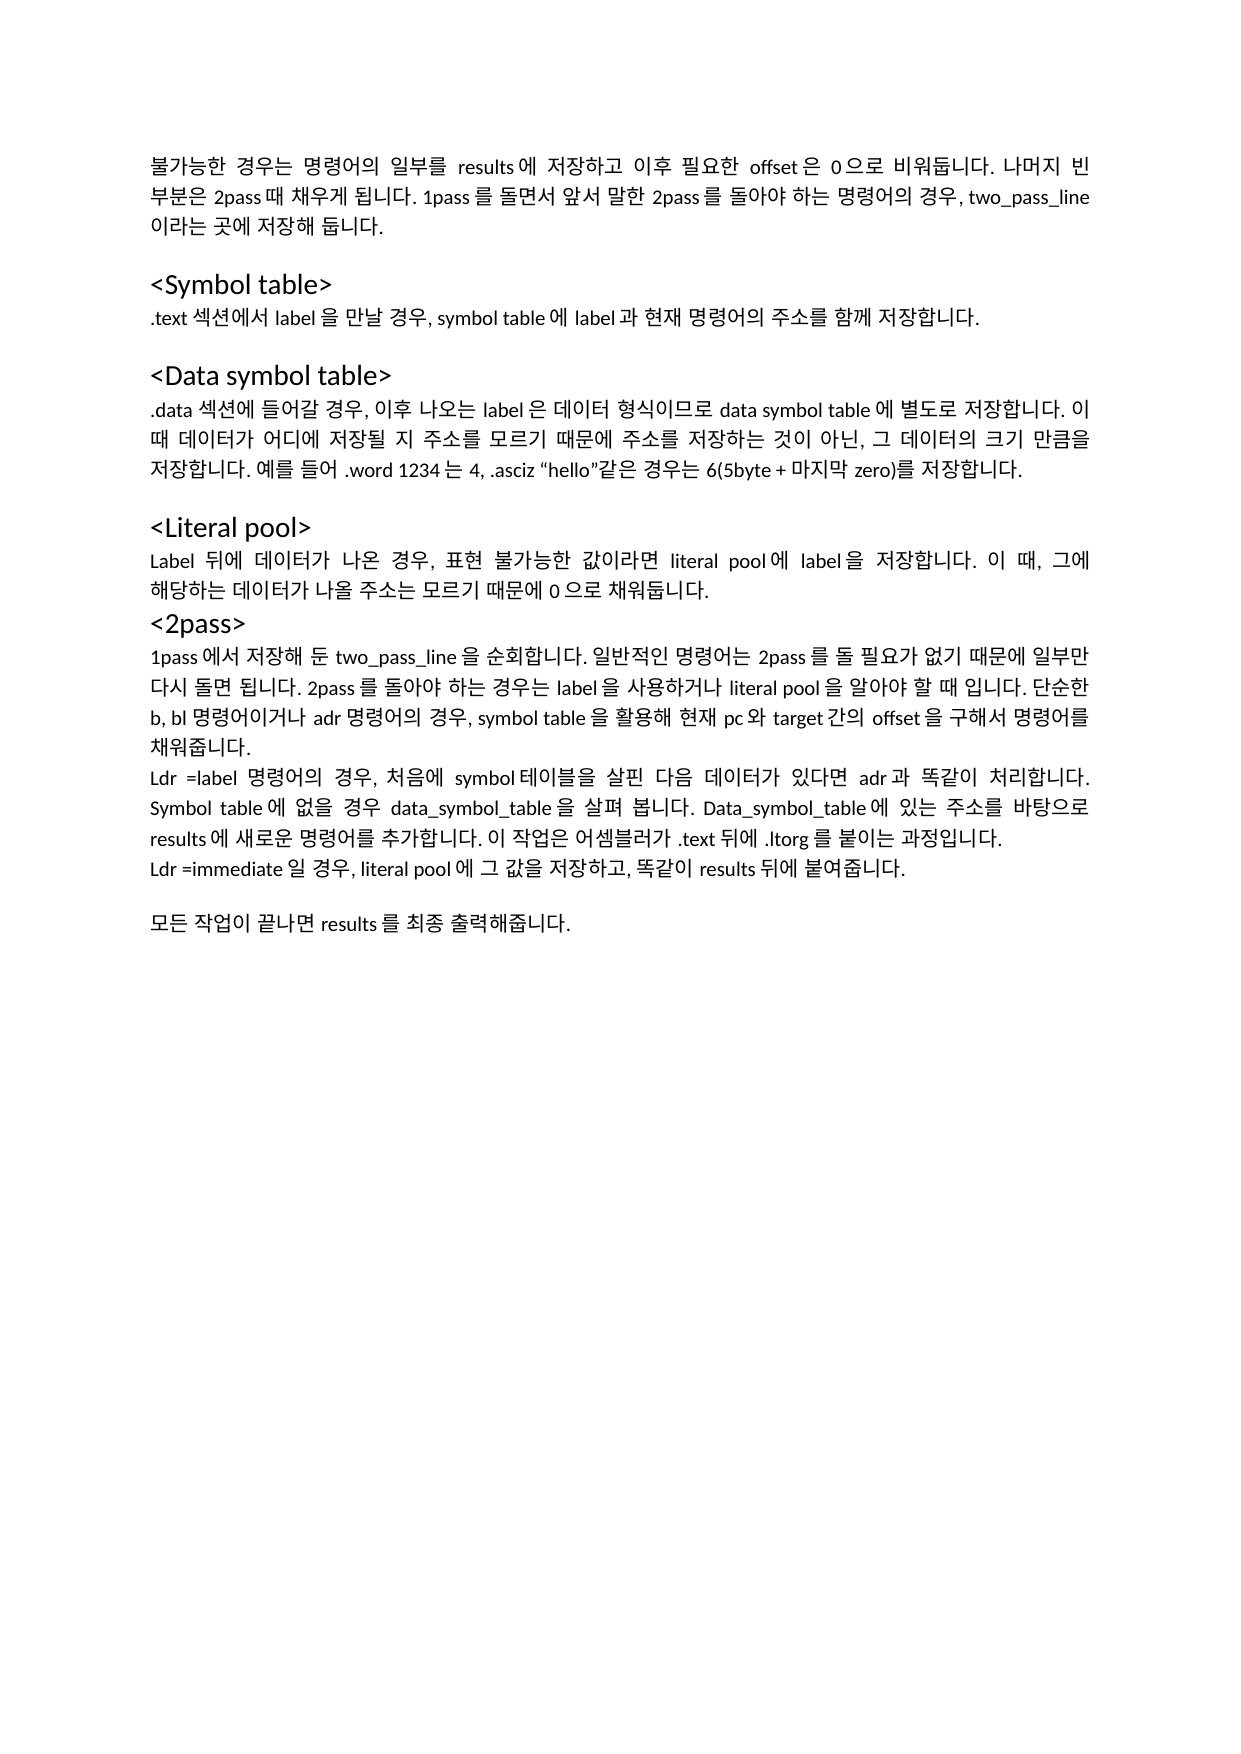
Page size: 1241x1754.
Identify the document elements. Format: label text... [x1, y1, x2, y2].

text <2pass> [150, 605, 1090, 641]
text Label 뒤에 데이터가 나온 경우, 표현 불가능한 값이라면 literal pool에 label을 저장합니다. 이 때, 그에 해당하는 데이터가 나올 주소는 모르기 때문에 0으로 채워둡니다. [150, 544, 1090, 605]
text Ldr =immediate일 경우, literal pool에 그 값을 저장하고, 똑같이 results 뒤에 붙여줍니다. [150, 852, 1090, 882]
text 1pass에서 저장해 둔 two_pass_line을 순회합니다. 일반적인 명령어는 2pass를 돌 필요가 없기 때문에 일부만 다시 돌면 됩니다. 2pass를 돌아야 하는 경우는 label을 사용하거나 literal pool을 알아야 할 때 입니다. 단순한 b, bl 명령어이거나 adr 명령어의 경우, symbol table을 활용해 현재 pc와 target간의 offset을 구해서 명령어를 채워줍니다. [150, 641, 1090, 761]
text <Symbol table> [150, 266, 1090, 302]
text 모든 작업이 끝나면 results를 최종 출력해줍니다. [150, 908, 1090, 938]
text Ldr =label 명령어의 경우, 처음에 symbol테이블을 살핀 다음 데이터가 있다면 adr과 똑같이 처리합니다. Symbol table에 없을 경우 data_symbol_table을 살펴 봅니다. Data_symbol_table에 있는 주소를 바탕으로 results에 새로운 명령어를 추가합니다. 이 작업은 어셈블러가 .text 뒤에 .ltorg를 붙이는 과정입니다. [150, 761, 1090, 852]
text .data 섹션에 들어갈 경우, 이후 나오는 label은 데이터 형식이므로 data symbol table에 별도로 저장합니다. 이 때 데이터가 어디에 저장될 지 주소를 모르기 때문에 주소를 저장하는 것이 아닌, 그 데이터의 크기 만큼을 저장합니다. 예를 들어 .word 1234는 4, .asciz “hello”같은 경우는 6(5byte + 마지막 zero)를 저장합니다. [150, 393, 1090, 483]
text <Data symbol table> [150, 357, 1090, 393]
text .text 섹션에서 label을 만날 경우, symbol table에 label과 현재 명령어의 주소를 함께 저장합니다. [150, 302, 1090, 332]
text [150, 150, 1090, 241]
text <Literal pool> [150, 509, 1090, 544]
